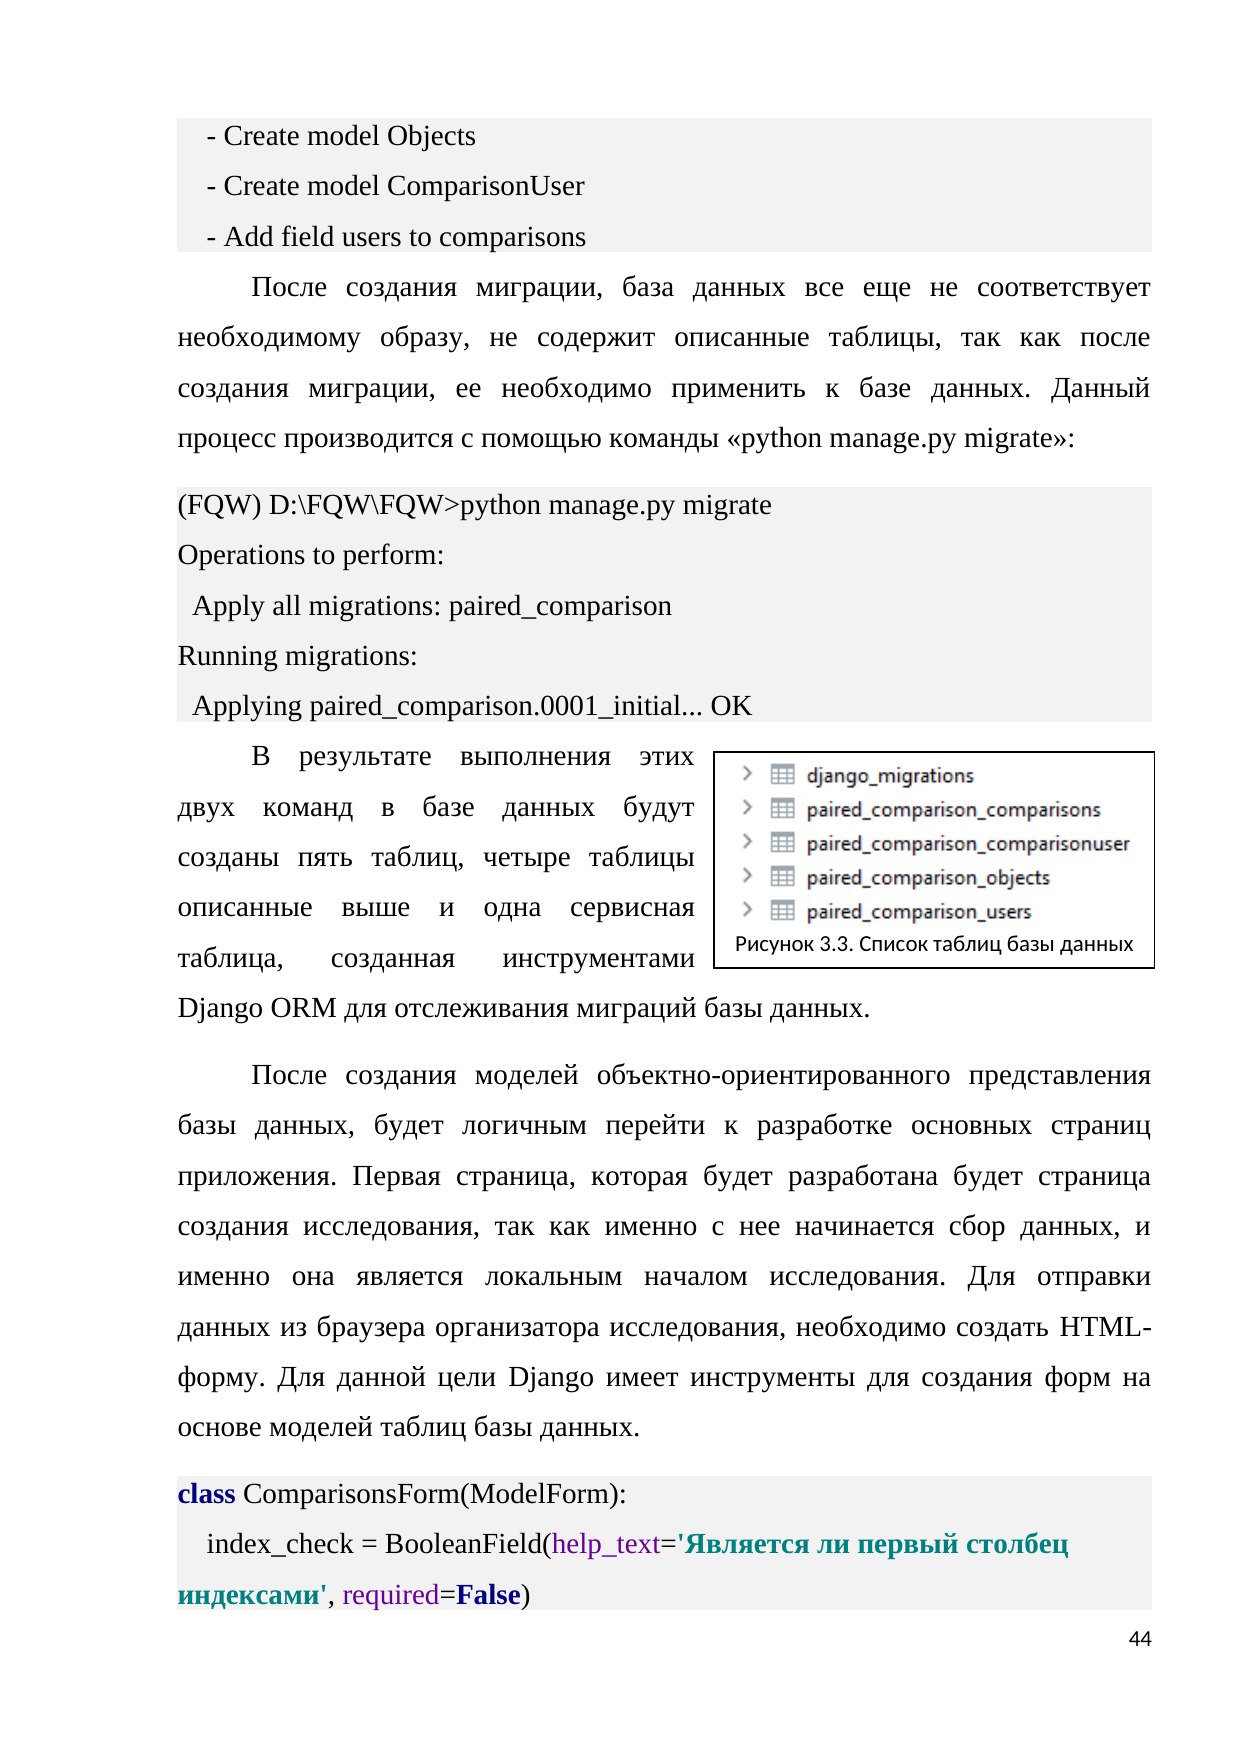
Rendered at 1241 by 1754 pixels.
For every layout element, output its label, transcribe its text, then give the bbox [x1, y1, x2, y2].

text Applying paired_comparison.0001_initial... OK [177, 688, 1152, 722]
text Apply all migrations: paired_comparison [177, 588, 1152, 621]
text Operations to perform: [177, 537, 1152, 571]
text - Create model Objects [177, 118, 1152, 152]
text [177, 1476, 1152, 1610]
text После создания моделей объектно-ориентированного представления базы данных, будет логичным перейти к разработке основных страниц приложения. Первая страница, которая будет разработана будет страница создания исследования, так как именно с нее начинается сбор данных, и именно она является локальным началом исследования. Для отправки данных из браузера организатора исследования, необходимо создать HTML-форму. Для данной цели Django имеет инструменты для создания форм на основе моделей таблиц базы данных. [177, 1057, 1152, 1443]
text - Create model ComparisonUser [177, 168, 1152, 202]
text Running migrations: [177, 638, 1152, 671]
text (FQW) D:\FQW\FQW>python manage.py migrate [177, 487, 1152, 521]
text После создания миграции, база данных все еще не соответствует необходимому образу, не содержит описанные таблицы, так как после создания миграции, ее необходимо применить к базе данных. Данный процесс производится с помощью команды «python manage.py migrate»: [177, 269, 1152, 453]
text - Add field users to comparisons [177, 219, 1152, 252]
picture [729, 759, 1140, 929]
